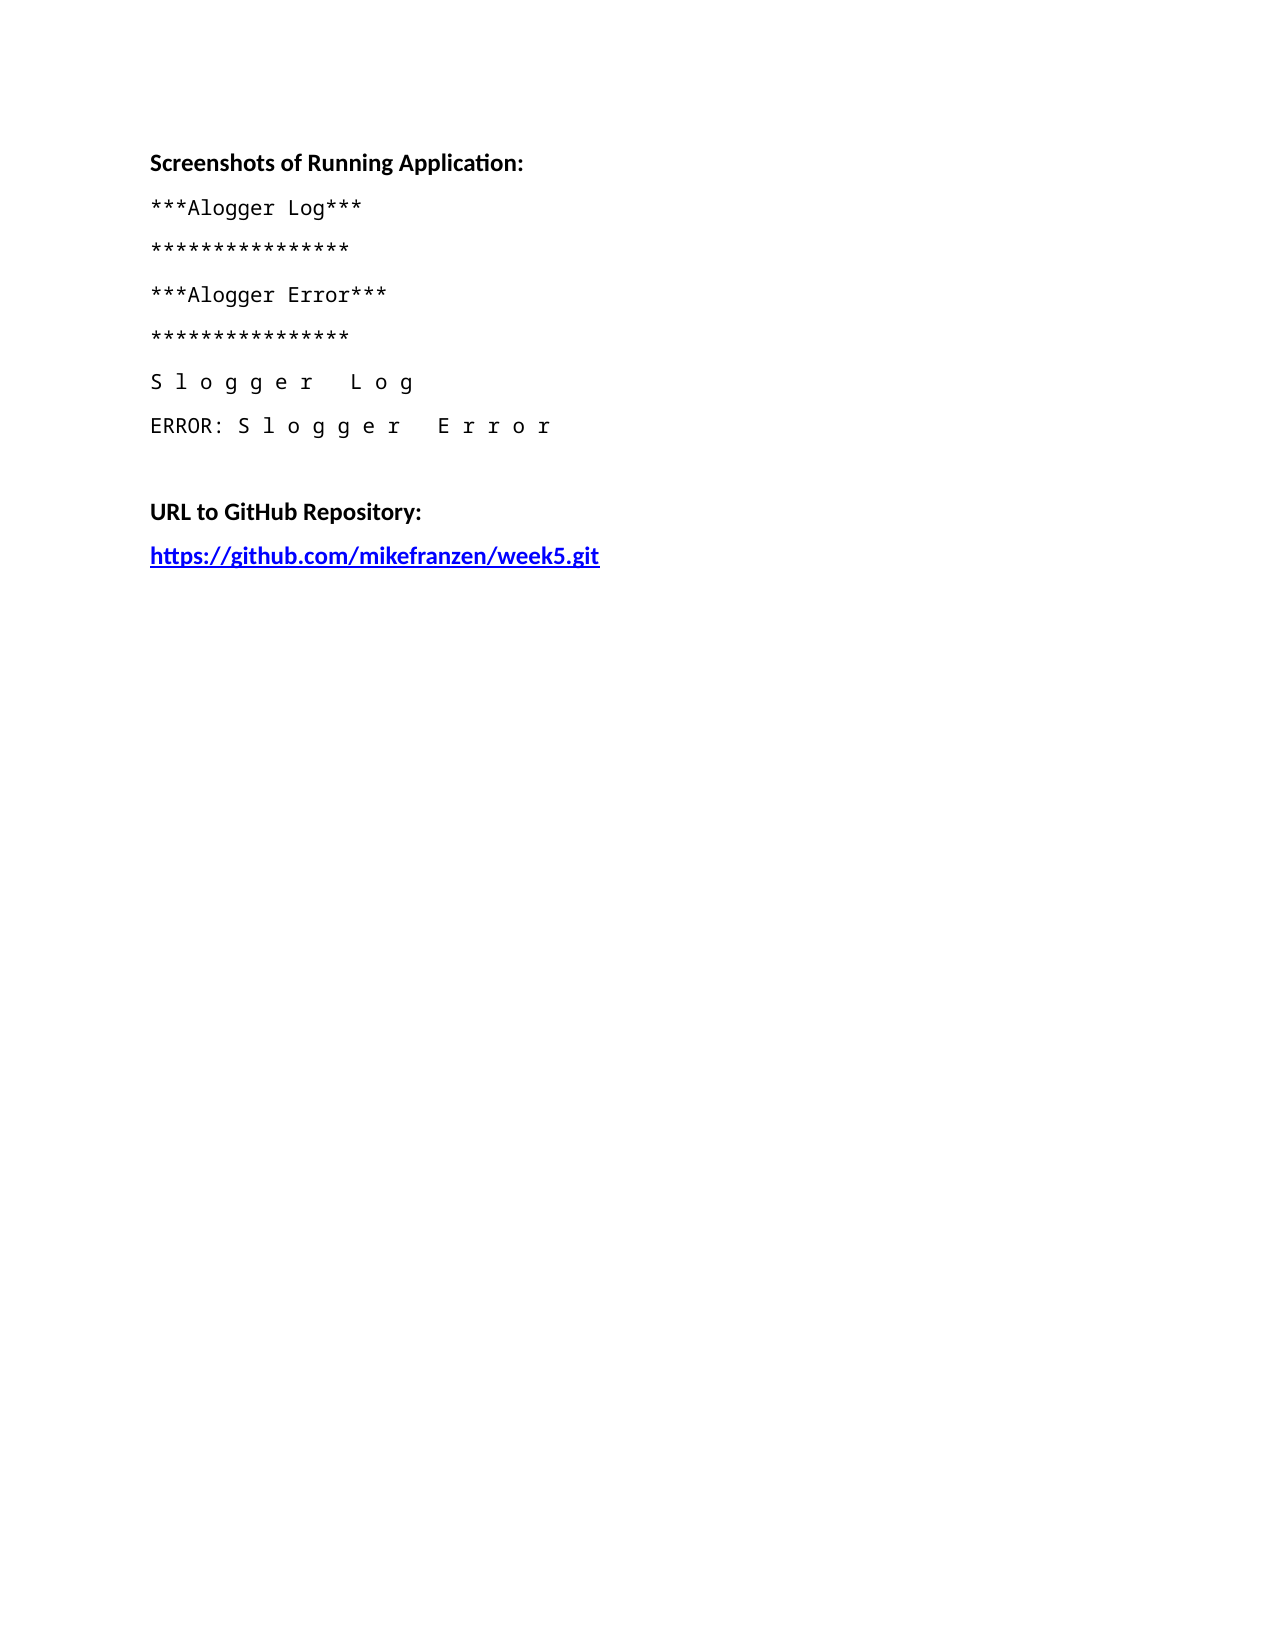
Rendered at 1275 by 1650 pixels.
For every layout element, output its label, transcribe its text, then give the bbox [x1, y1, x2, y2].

text https://github.com/mikefranzen/week5.git [150, 543, 1125, 570]
text S l o g g e r L o g [150, 368, 1125, 395]
text ***Alogger Error*** [150, 281, 1125, 308]
text Screenshots of Running Application: [150, 150, 1125, 177]
text URL to GitHub Repository: [150, 499, 1125, 526]
text **************** [150, 324, 1125, 352]
text **************** [150, 237, 1125, 264]
text ERROR: S l o g g e r E r r o r [150, 412, 1125, 439]
text ***Alogger Log*** [150, 194, 1125, 221]
